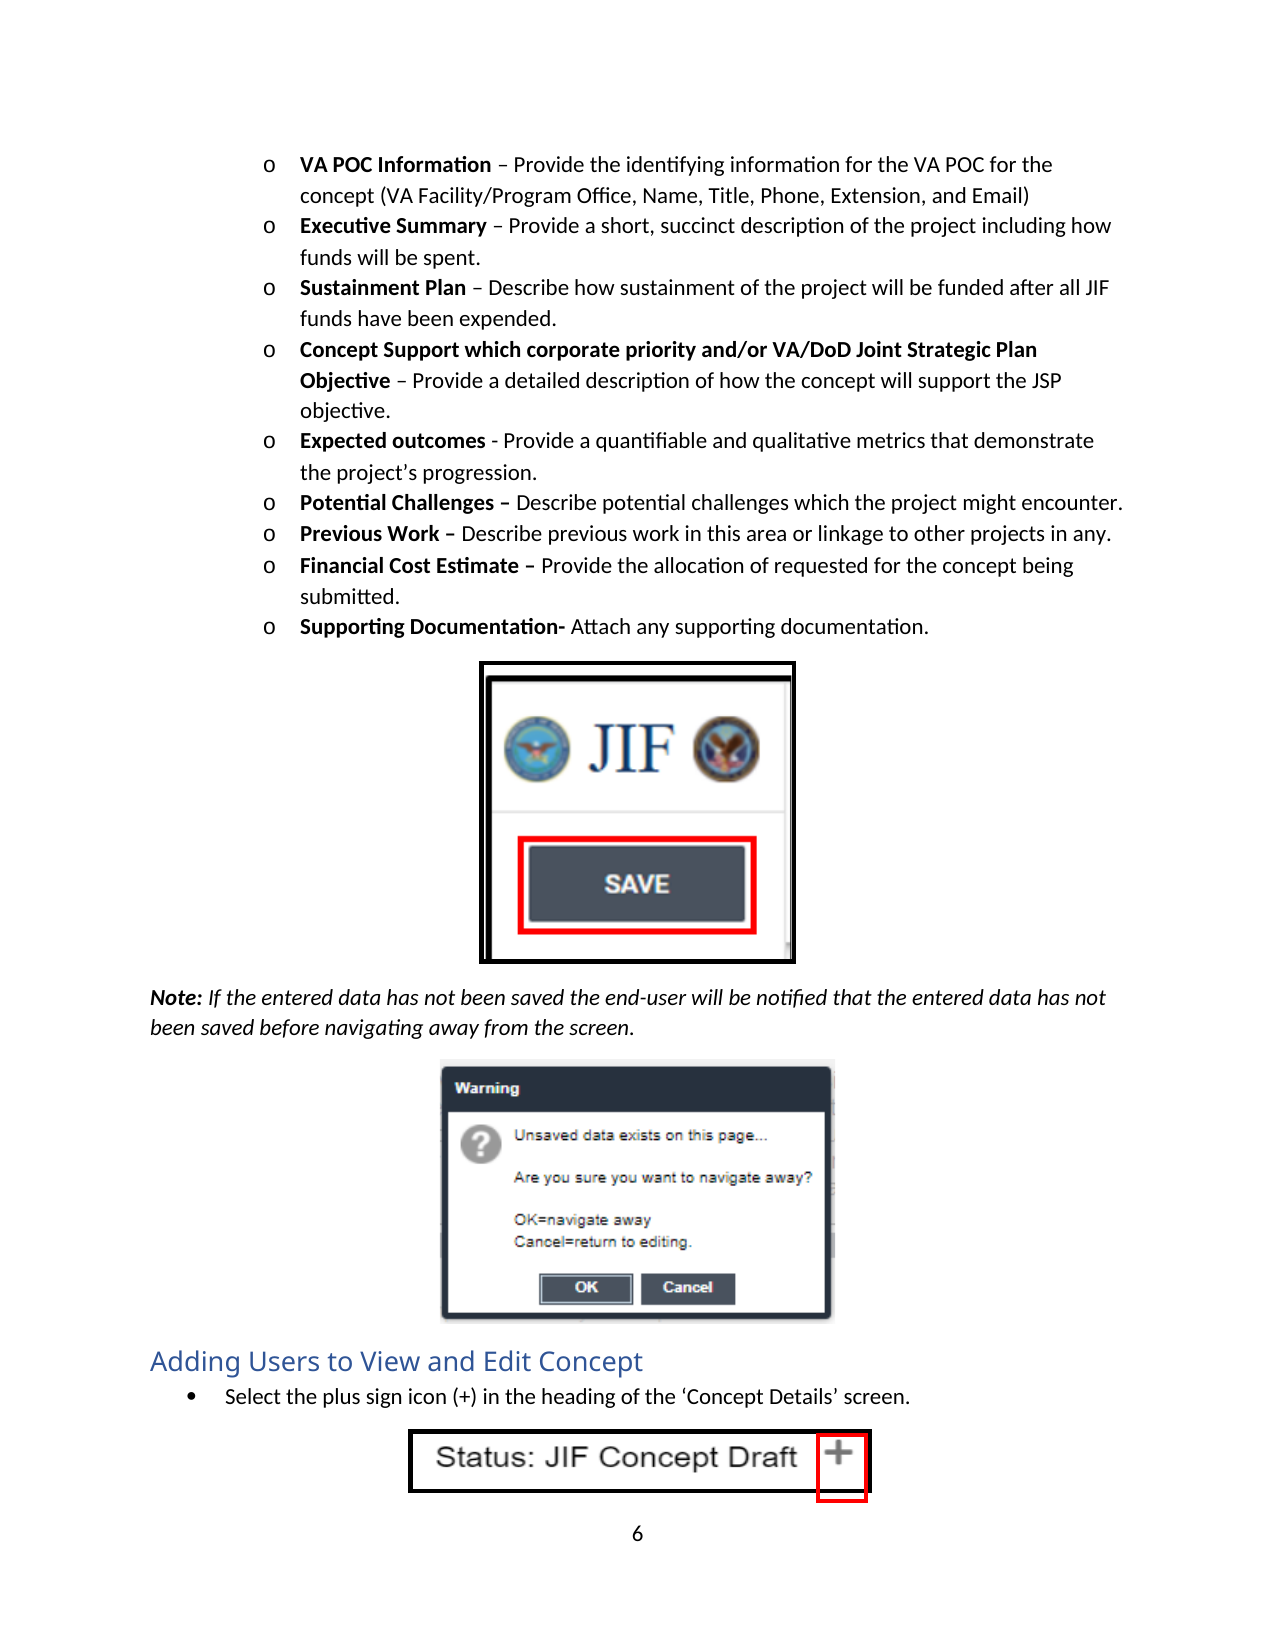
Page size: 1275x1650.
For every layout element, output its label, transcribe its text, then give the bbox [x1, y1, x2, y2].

list Previous Work – Describe previous work in this area or linkage to other projects in any. [262, 519, 1125, 549]
list Select the plus sign icon (+) in the heading of the ‘Concept Details’ screen. [187, 1382, 1125, 1410]
text Note: If the entered data has not been saved the end-user will be notified that the entered data has not been saved before navigating away from the screen. [150, 983, 1125, 1041]
list VA POC Information – Provide the identifying information for the VA POC for the concept (VA Facility/Program Office, Name, Title, Phone, Extension, and Email) [262, 150, 1125, 209]
picture [439, 1059, 836, 1324]
subtitle Adding Users to View and Edit Concept [150, 1343, 1125, 1379]
picture [484, 665, 792, 959]
picture [413, 1434, 816, 1489]
picture [820, 1437, 864, 1489]
list Supporting Documentation- Attach any supporting documentation. [262, 612, 1125, 642]
list Concept Support which corporate priority and/or VA/DoD Joint Strategic Plan Objective – Provide a detailed description of how the concept will support the JSP objective. [262, 335, 1125, 424]
list Financial Cost Estimate – Provide the allocation of requested for the concept being submitted. [262, 551, 1125, 610]
list Executive Summary – Provide a short, succinct description of the project including how funds will be spent. [262, 212, 1125, 271]
list Potential Challenges – Describe potential challenges which the project might encounter. [262, 488, 1125, 517]
list Expected outcomes - Provide a quantifiable and qualitative metrics that demonstrate the project’s progression. [262, 426, 1125, 486]
list Sustainment Plan – Describe how sustainment of the project will be funded after all JIF funds have been expended. [262, 273, 1125, 332]
